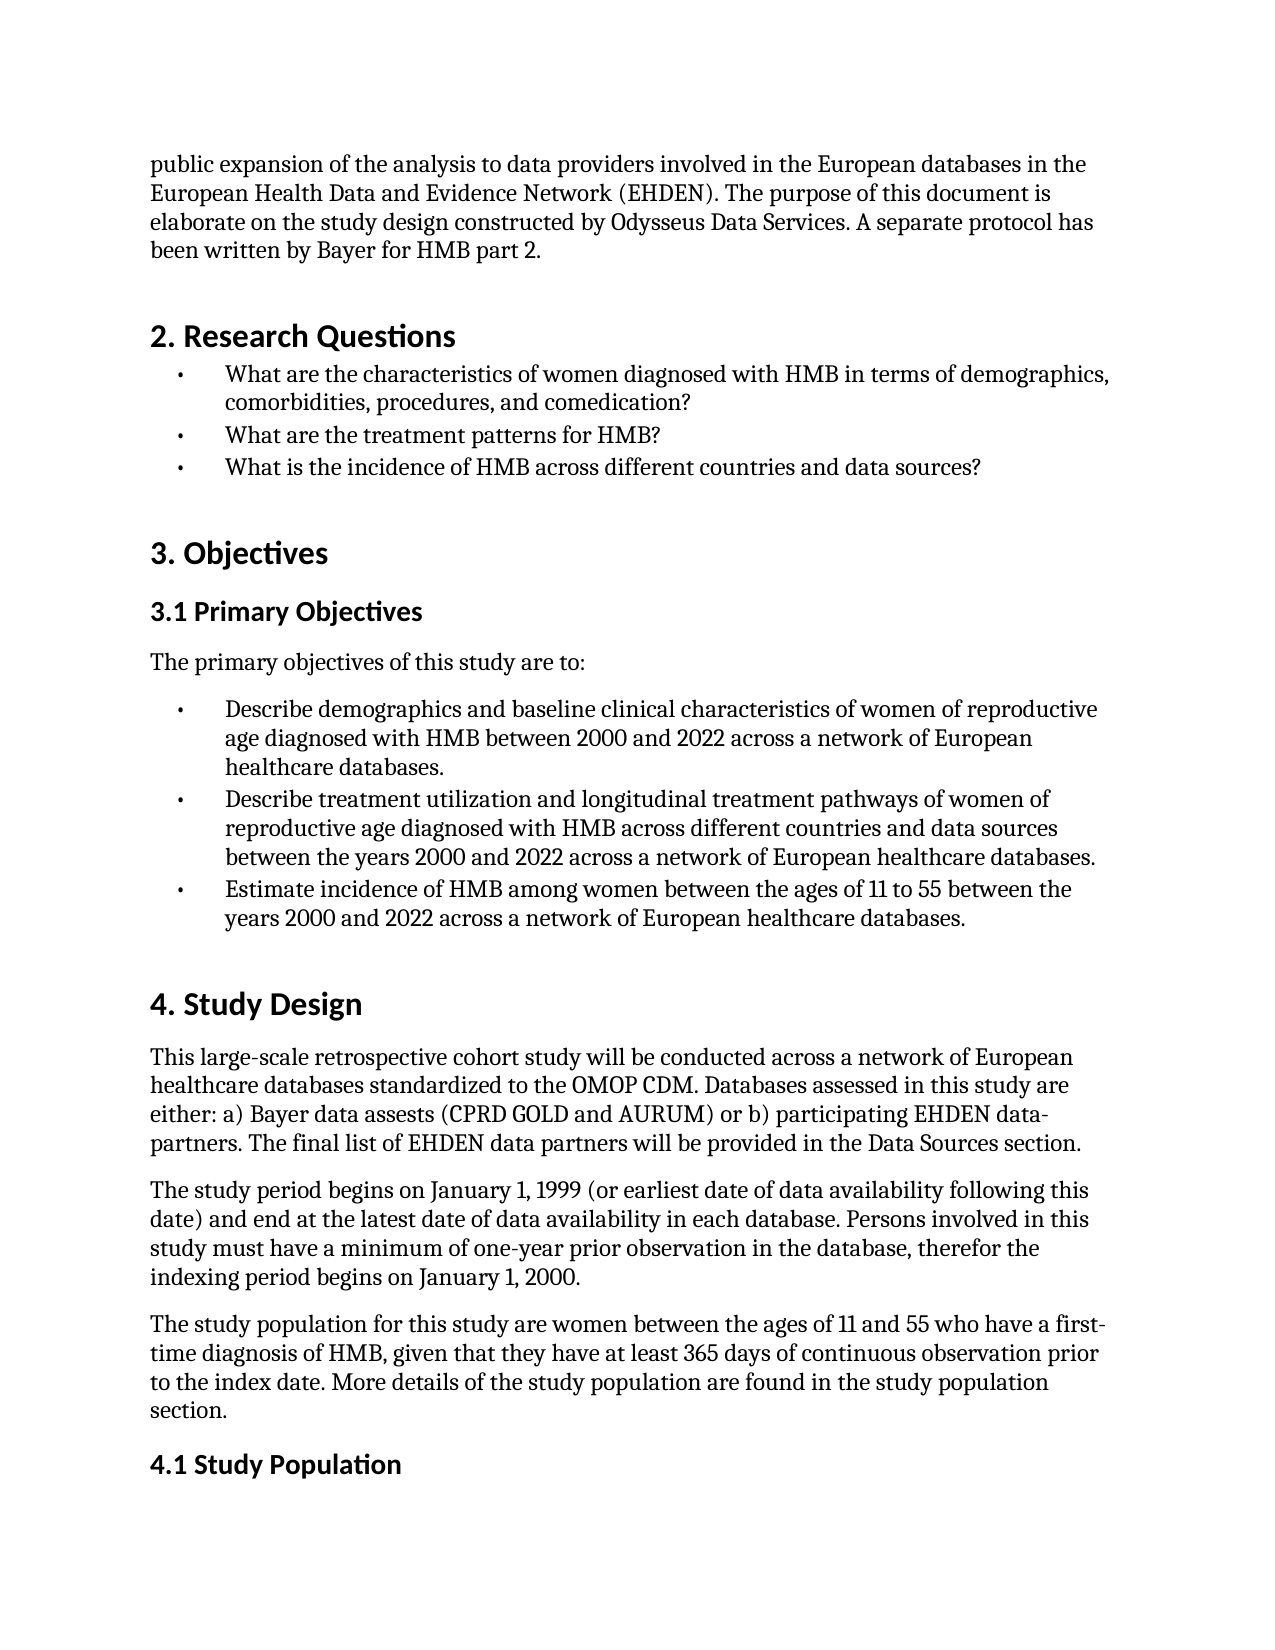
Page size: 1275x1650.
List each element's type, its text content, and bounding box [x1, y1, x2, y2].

list Estimate incidence of HMB among women between the ages of 11 to 55 between the years 2000 and 2022 across a network of European healthcare databases. [175, 875, 1125, 933]
list What are the characteristics of women diagnosed with HMB in terms of demographics, comorbidities, procedures, and comedication? [175, 359, 1125, 417]
text The primary objectives of this study are to: [150, 648, 1125, 677]
text This large-scale retrospective cohort study will be conducted across a network of European healthcare databases standardized to the OMOP CDM. Databases assessed in this study are either: a) Bayer data assests (CPRD GOLD and AURUM) or b) participating EHDEN data-partners. The final list of EHDEN data partners will be provided in the Data Sources section. [150, 1042, 1125, 1157]
text The study population for this study are women between the ages of 11 and 55 who have a first-time diagnosis of HMB, given that they have at least 365 days of continuous observation prior to the index date. More details of the study population are found in the study population section. [150, 1310, 1125, 1425]
text The study period begins on January 1, 1999 (or earliest date of data availability following this date) and end at the latest date of data availability in each database. Persons involved in this study must have a minimum of one-year prior observation in the database, therefor the indexing period begins on January 1, 2000. [150, 1176, 1125, 1291]
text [150, 150, 1125, 265]
list Describe treatment utilization and longitudinal treatment pathways of women of reproductive age diagnosed with HMB across different countries and data sources between the years 2000 and 2022 across a network of European healthcare databases. [175, 785, 1125, 872]
subtitle 3. Objectives [150, 532, 1125, 573]
subtitle 4.1 Study Population [150, 1446, 1125, 1481]
subtitle 4. Study Design [150, 983, 1125, 1024]
list Describe demographics and baseline clinical characteristics of women of reproductive age diagnosed with HMB between 2000 and 2022 across a network of European healthcare databases. [175, 695, 1125, 782]
subtitle 2. Research Questions [150, 315, 1125, 356]
list What is the incidence of HMB across different countries and data sources? [175, 453, 1125, 482]
list What are the treatment patterns for HMB? [175, 421, 1125, 449]
subtitle 3.1 Primary Objectives [150, 593, 1125, 629]
